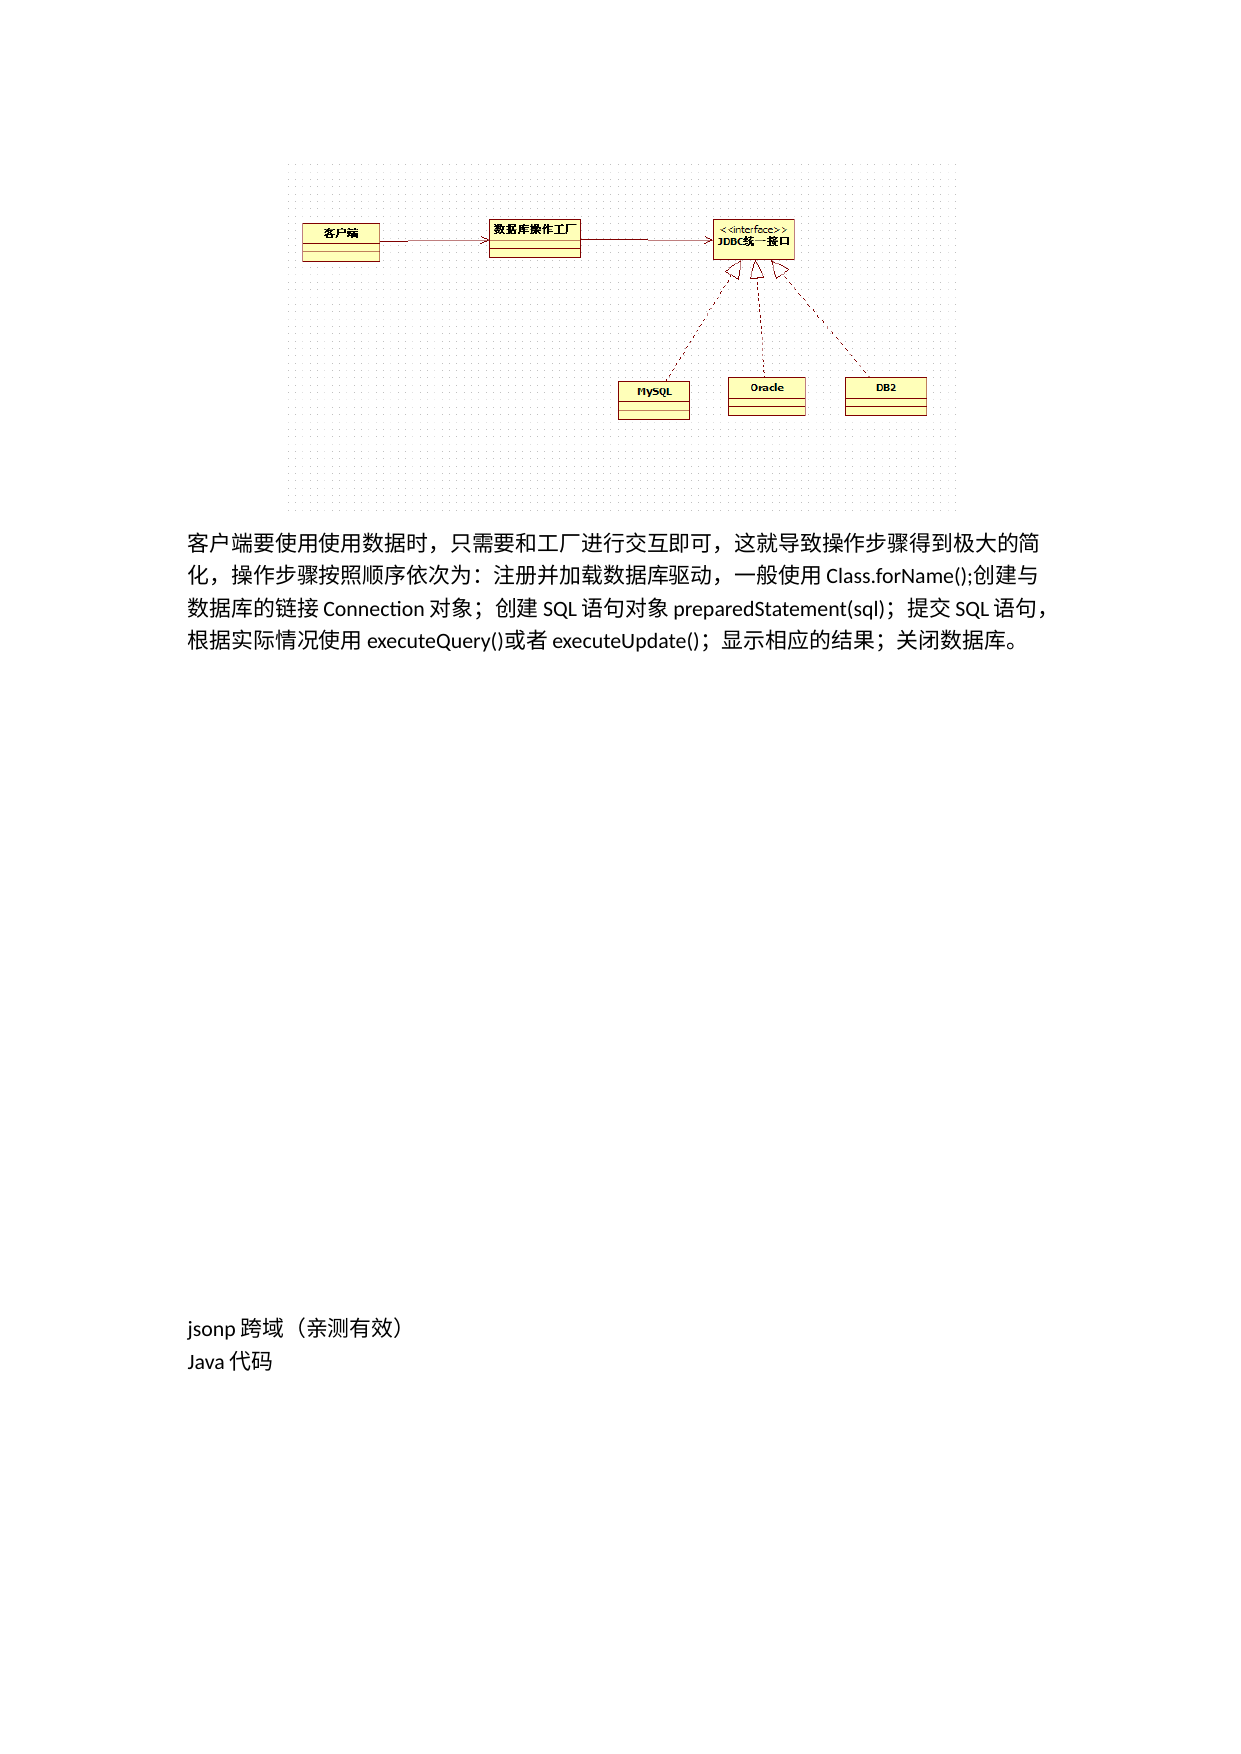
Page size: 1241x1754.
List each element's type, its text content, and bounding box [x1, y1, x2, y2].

text Java代码 [187, 1343, 1053, 1376]
text jsonp跨域（亲测有效） [187, 1311, 1053, 1343]
text 客户端要使用使用数据时，只需要和工厂进行交互即可，这就导致操作步骤得到极大的简化，操作步骤按照顺序依次为：注册并加载数据库驱动，一般使用Class.forName();创建与数据库的链接Connection对象；创建SQL语句对象preparedStatement(sql)；提交SQL语句，根据实际情况使用executeQuery()或者executeUpdate()；显示相应的结果；关闭数据库。 [187, 525, 1053, 655]
picture [281, 162, 959, 513]
